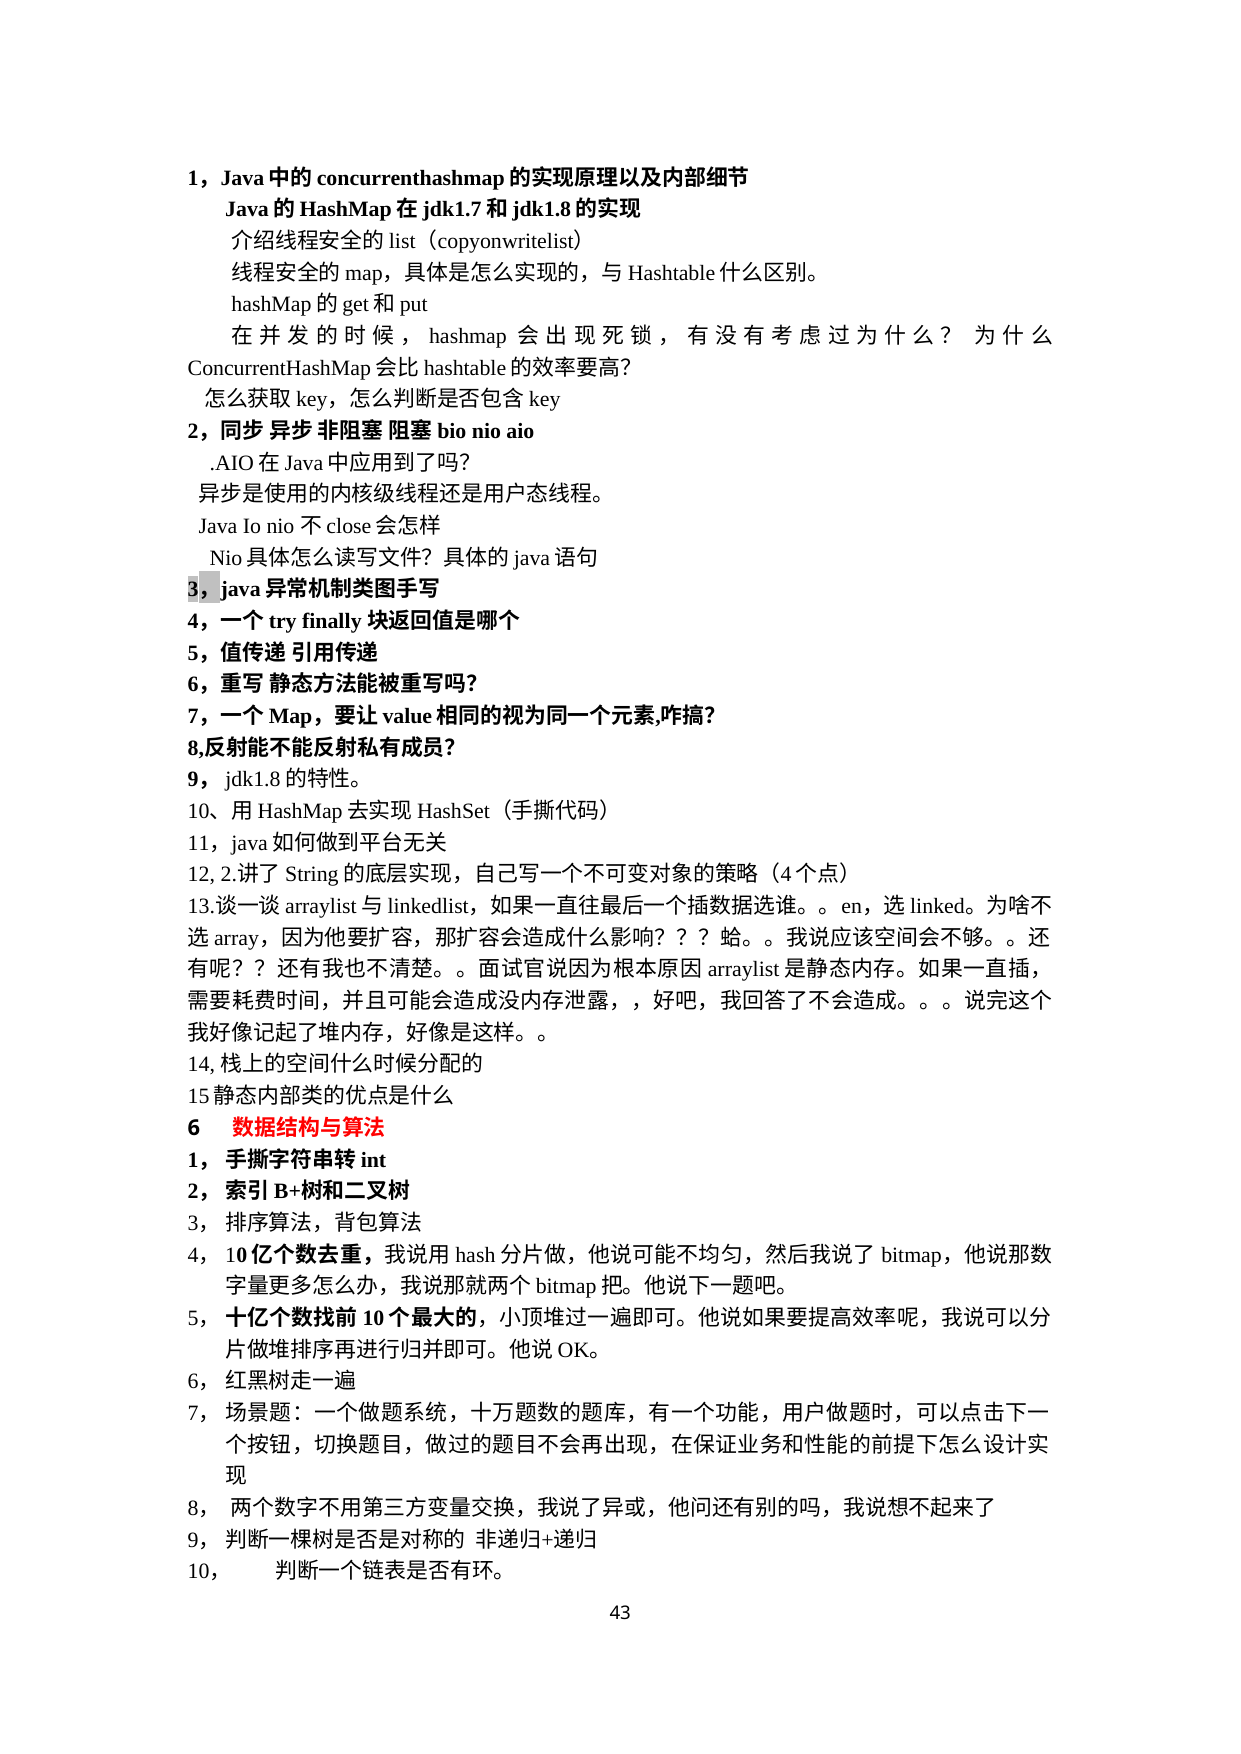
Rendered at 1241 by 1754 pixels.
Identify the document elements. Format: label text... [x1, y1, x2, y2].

text 10、用HashMap去实现HashSet（手撕代码） [187, 793, 1053, 825]
text 线程安全的map，具体是怎么实现的，与Hashtable什么区别。 [187, 255, 1053, 286]
text 11，java如何做到平台无关 12, 2.讲了String的底层实现，自己写一个不可变对象的策略（4个点） [187, 825, 1053, 888]
text 2，同步 异步 非阻塞 阻塞 bio nio aio [187, 413, 1053, 445]
list 十亿个数找前10个最大的，小顶堆过一遍即可。他说如果要提高效率呢，我说可以分片做堆排序再进行归并即可。他说OK。 [187, 1300, 1053, 1363]
text 13.谈一谈arraylist与linkedlist，如果一直往最后一个插数据选谁。。en，选linked。为啥不选array，因为他要扩容，那扩容会造成什么影响？？？蛤。。我说应该空间会不够。。还有呢？？还有我也不清楚。。面试官说因为根本原因arraylist是静态内存。如果一直插，需要耗费时间，并且可能会造成没内存泄露，，好吧，我回答了不会造成。。。说完这个我好像记起了堆内存，好像是这样。。 14, 栈上的空间什么时候分配的 [187, 888, 1053, 1078]
text Java Io nio 不close会怎样 [187, 508, 1053, 540]
text 异步是使用的内核级线程还是用户态线程。 [187, 476, 1053, 508]
list 10亿个数去重，我说用hash分片做，他说可能不均匀，然后我说了bitmap，他说那数字量更多怎么办，我说那就两个bitmap把。他说下一题吧。 [187, 1237, 1053, 1300]
text 1，Java中的concurrenthashmap的实现原理以及内部细节 [187, 160, 1053, 191]
text 7，一个Map，要让value相同的视为同一个元素,咋搞？ [187, 698, 1053, 730]
list 手撕字符串转int [187, 1142, 1053, 1173]
text 怎么获取key，怎么判断是否包含key [187, 381, 1053, 413]
text .AIO在Java中应用到了吗？ [187, 445, 1053, 476]
list 场景题：一个做题系统，十万题数的题库，有一个功能，用户做题时，可以点击下一个按钮，切换题目，做过的题目不会再出现，在保证业务和性能的前提下怎么设计实现 [187, 1395, 1053, 1490]
list 判断一棵树是否是对称的 非递归+递归 [187, 1522, 1053, 1553]
list 判断一个链表是否有环。 [187, 1553, 1053, 1585]
text 5，值传递 引用传递 [187, 635, 1053, 666]
list 两个数字不用第三方变量交换，我说了异或，他问还有别的吗，我说想不起来了 [187, 1490, 1053, 1522]
text 介绍线程安全的list（copyonwritelist） [187, 223, 1053, 255]
list 排序算法，背包算法 [187, 1205, 1053, 1237]
text hashMap的get和put [187, 286, 1053, 318]
list 索引 B+树和二叉树 [187, 1173, 1053, 1205]
text 8,反射能不能反射私有成员？ [187, 730, 1053, 761]
list 红黑树走一遍 [187, 1363, 1053, 1395]
subtitle 数据结构与算法 [187, 1110, 1053, 1142]
text 15静态内部类的优点是什么 [187, 1078, 1053, 1110]
text 在并发的时候，hashmap会出现死锁，有没有考虑过为什么？ 为什么ConcurrentHashMap会比hashtable的效率要高？ [187, 318, 1053, 381]
text 9， jdk1.8的特性。 [187, 761, 1053, 793]
text 6，重写 静态方法能被重写吗？ [187, 666, 1053, 698]
text 4，一个try finally 块返回值是哪个 [187, 603, 1053, 635]
text 3，java异常机制类图手写 [220, 571, 1053, 603]
list Java的HashMap在jdk1.7和jdk1.8的实现 [225, 191, 1053, 223]
text Nio具体怎么读写文件？具体的java语句 [187, 540, 1053, 571]
